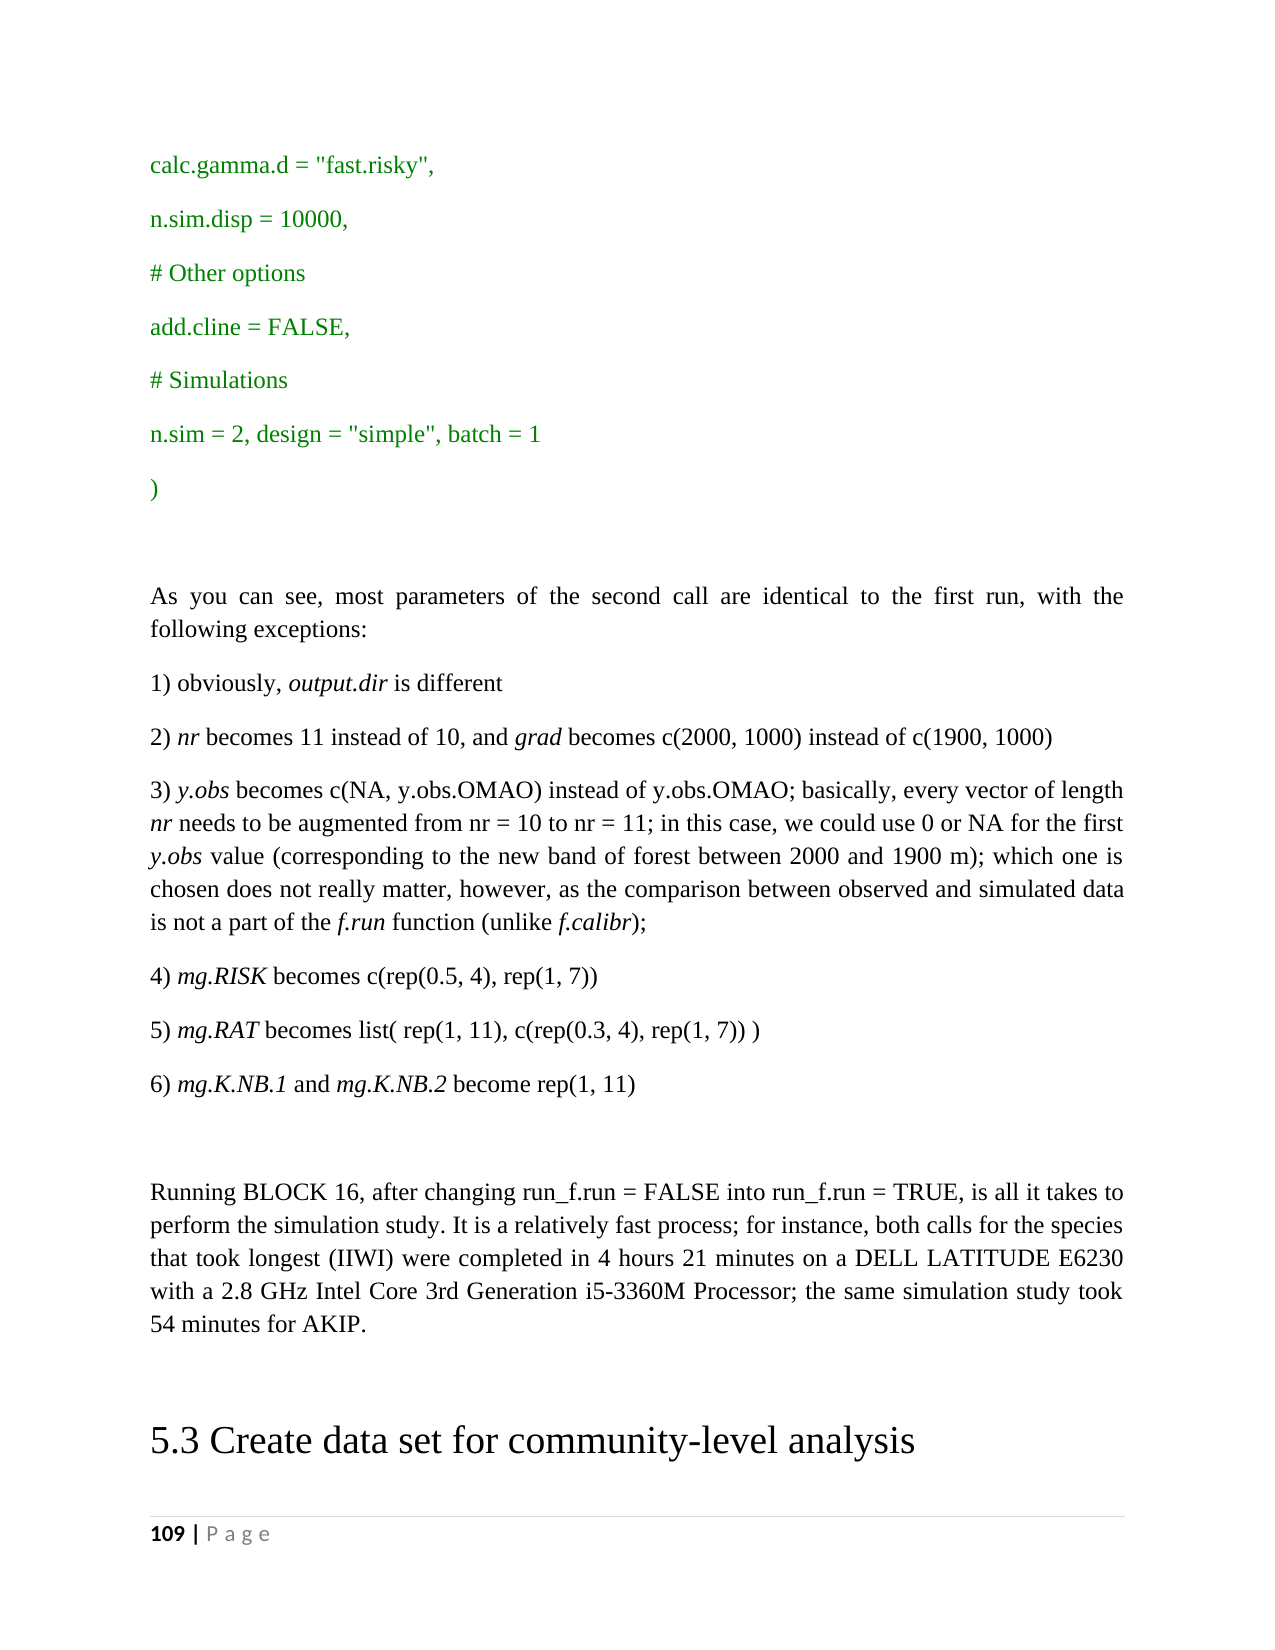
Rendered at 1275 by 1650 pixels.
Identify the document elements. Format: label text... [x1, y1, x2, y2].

text 6) mg.K.NB.1 and mg.K.NB.2 become rep(1, 11) [150, 1069, 1125, 1098]
text 5.3 Create data set for community-level analysis [150, 1417, 1125, 1462]
text # Simulations [150, 365, 1125, 394]
text 5) mg.RAT becomes list( rep(1, 11), c(rep(0.3, 4), rep(1, 7)) ) [150, 1015, 1125, 1044]
text As you can see, most parameters of the second call are identical to the first run, with the following exceptions: [150, 581, 1125, 643]
text 3) y.obs becomes c(NA, y.obs.OMAO) instead of y.obs.OMAO; basically, every vector of length nr needs to be augmented from nr = 10 to nr = 11; in this case, we could use 0 or NA for the first y.obs value (corresponding to the new band of forest between 2000 and 1900 m); which one is chosen does not really matter, however, as the comparison between observed and simulated data is not a part of the f.run function (unlike f.calibr); [150, 775, 1125, 936]
text add.cline = FALSE, [150, 312, 1125, 340]
text 4) mg.RISK becomes c(rep(0.5, 4), rep(1, 7)) [150, 961, 1125, 990]
text 2) nr becomes 11 instead of 10, and grad becomes c(2000, 1000) instead of c(1900, 1000) [150, 722, 1125, 750]
text n.sim = 2, design = "simple", batch = 1 [150, 419, 1125, 448]
text # Other options [150, 258, 1125, 286]
text calc.gamma.d = "fast.risky", [150, 150, 1125, 179]
text ) [150, 473, 1125, 502]
text n.sim.disp = 10000, [150, 204, 1125, 233]
text 1) obviously, output.dir is different [150, 668, 1125, 696]
text Running BLOCK 16, after changing run_f.run = FALSE into run_f.run = TRUE, is all it takes to perform the simulation study. It is a relatively fast process; for instance, both calls for the species that took longest (IIWI) were completed in 4 hours 21 minutes on a DELL LATITUDE E6230 with a 2.8 GHz Intel Core 3rd Generation i5-3360M Processor; the same simulation study took 54 minutes for AKIP. [150, 1177, 1125, 1338]
